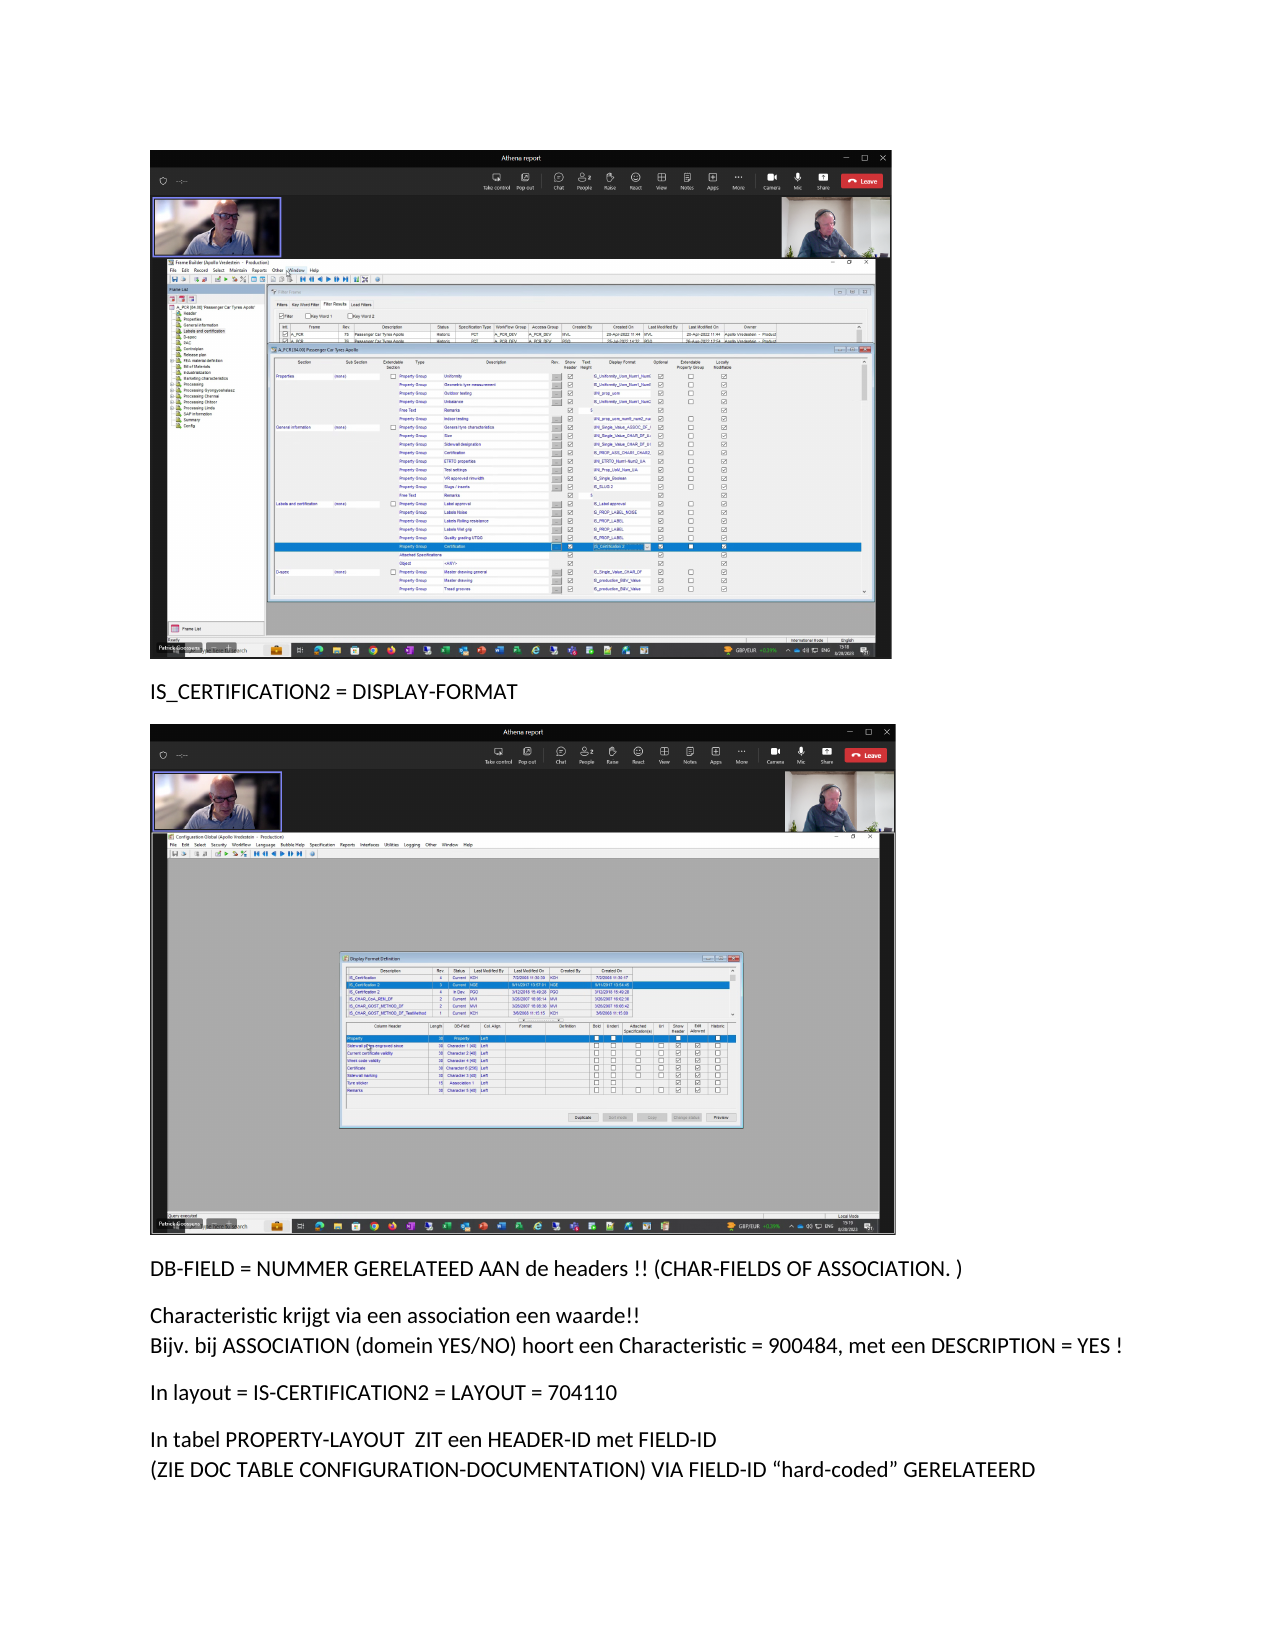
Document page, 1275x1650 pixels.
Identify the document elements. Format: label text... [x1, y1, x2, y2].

text IS_CERTIFICATION2 = DISPLAY-FORMAT [150, 677, 1125, 705]
picture [150, 150, 892, 659]
text DB-FIELD = NUMMER GERELATEED AAN de headers !! (CHAR-FIELDS OF ASSOCIATION. ) [150, 1254, 1125, 1282]
text Characteristic krijgt via een association een waarde!! Bijv. bij ASSOCIATION (domein YES/NO) hoort een Characteristic = 900484, met een DESCRIPTION = YES ! [150, 1301, 1125, 1359]
picture [150, 724, 896, 1235]
text In tabel PROPERTY-LAYOUT ZIT een HEADER-ID met FIELD-ID (ZIE DOC TABLE CONFIGURATION-DOCUMENTATION) VIA FIELD-ID “hard-coded” GERELATEERD [150, 1425, 1125, 1483]
text In layout = IS-CERTIFICATION2 = LAYOUT = 704110 [150, 1378, 1125, 1406]
